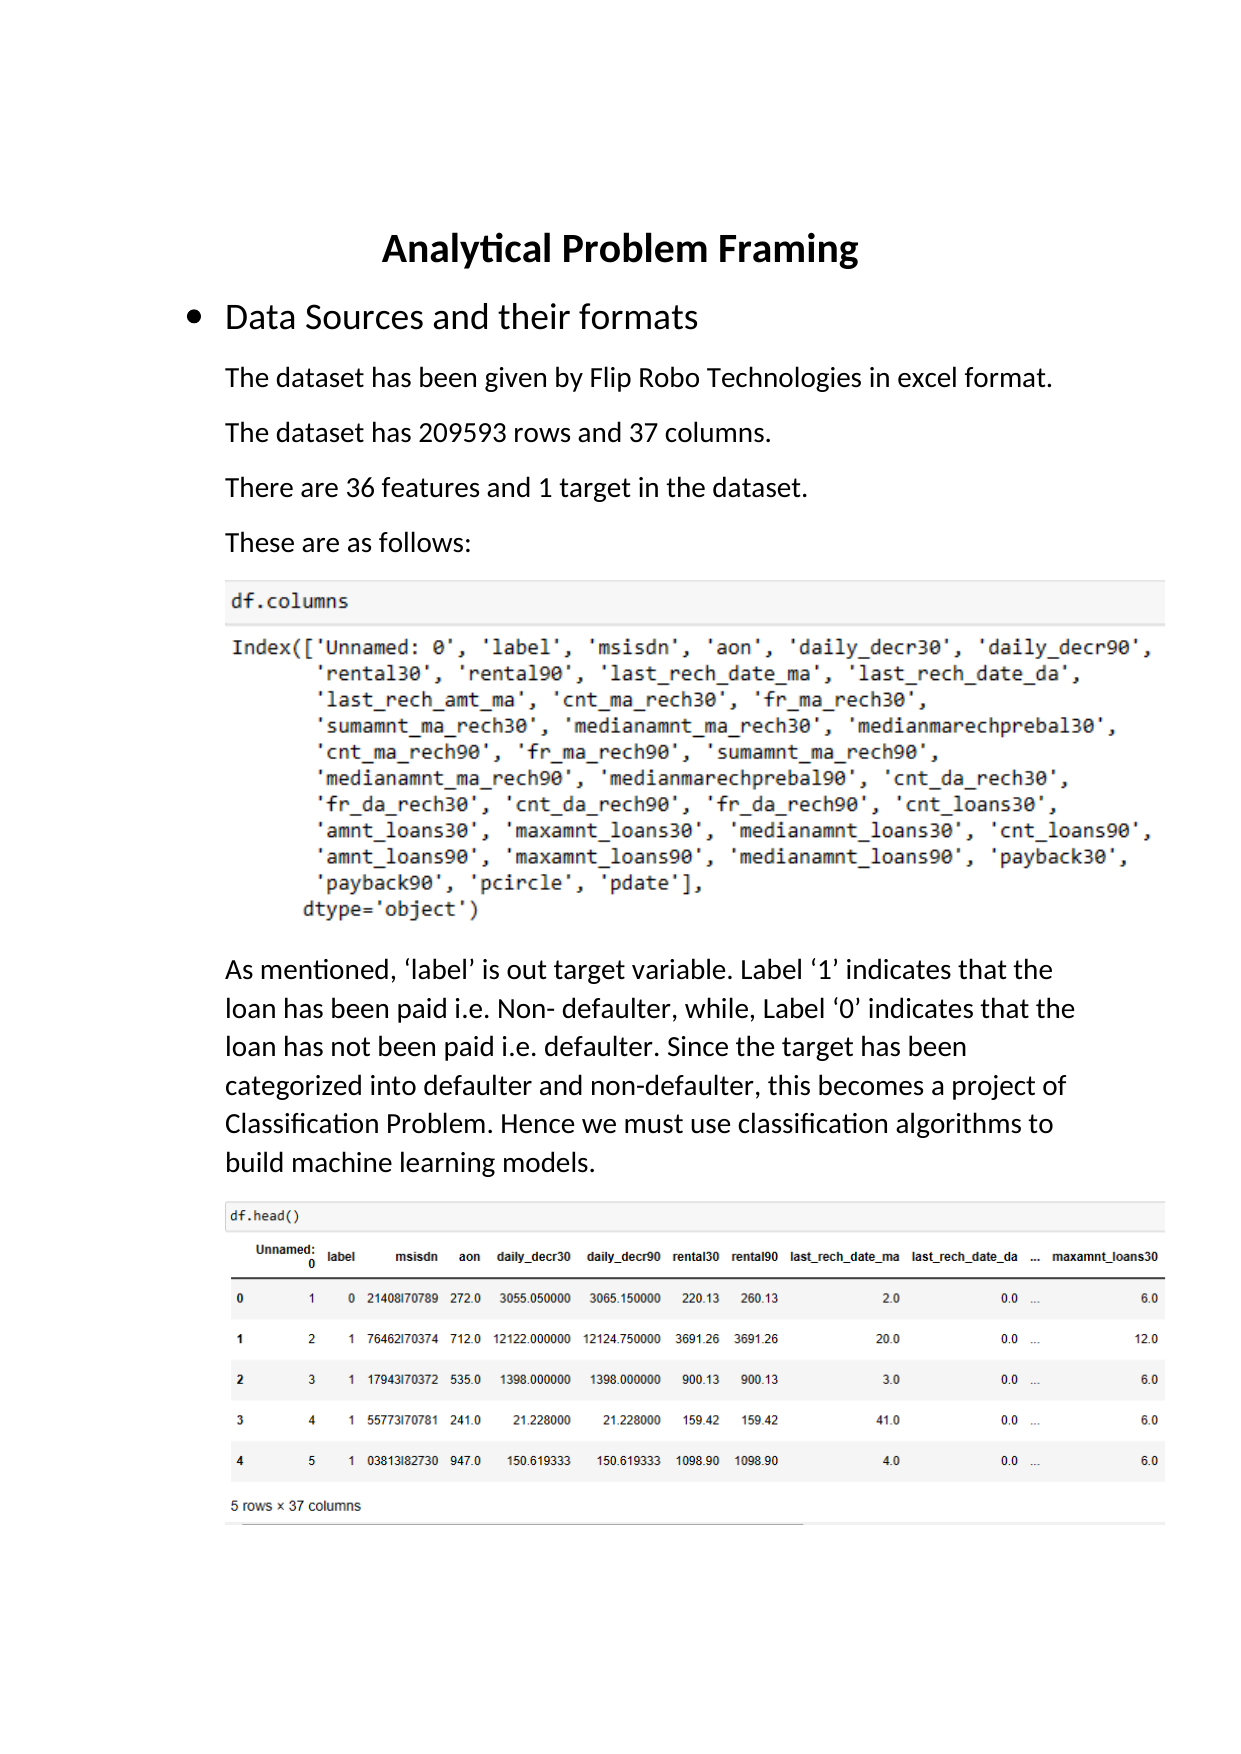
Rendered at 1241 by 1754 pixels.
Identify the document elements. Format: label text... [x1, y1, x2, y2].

text As mentioned, ‘label’ is out target variable. Label ‘1’ indicates that the loan has been paid i.e. Non- defaulter, while, Label ‘0’ indicates that the loan has not been paid i.e. defaulter. Since the target has been categorized into defaulter and non-defaulter, this becomes a project of Classification Problem. Hence we must use classification algorithms to build machine learning models. [225, 951, 1090, 1179]
list Data Sources and their formats [187, 293, 1090, 339]
text These are as follows: [225, 524, 1090, 560]
text There are 36 features and 1 target in the dataset. [225, 469, 1090, 505]
text The dataset has been given by Flip Robo Technologies in excel format. [225, 359, 1090, 395]
text Analytical Problem Framing [150, 222, 1090, 272]
picture [225, 1198, 1166, 1525]
picture [225, 580, 1166, 933]
text The dataset has 209593 rows and 37 columns. [225, 414, 1090, 450]
